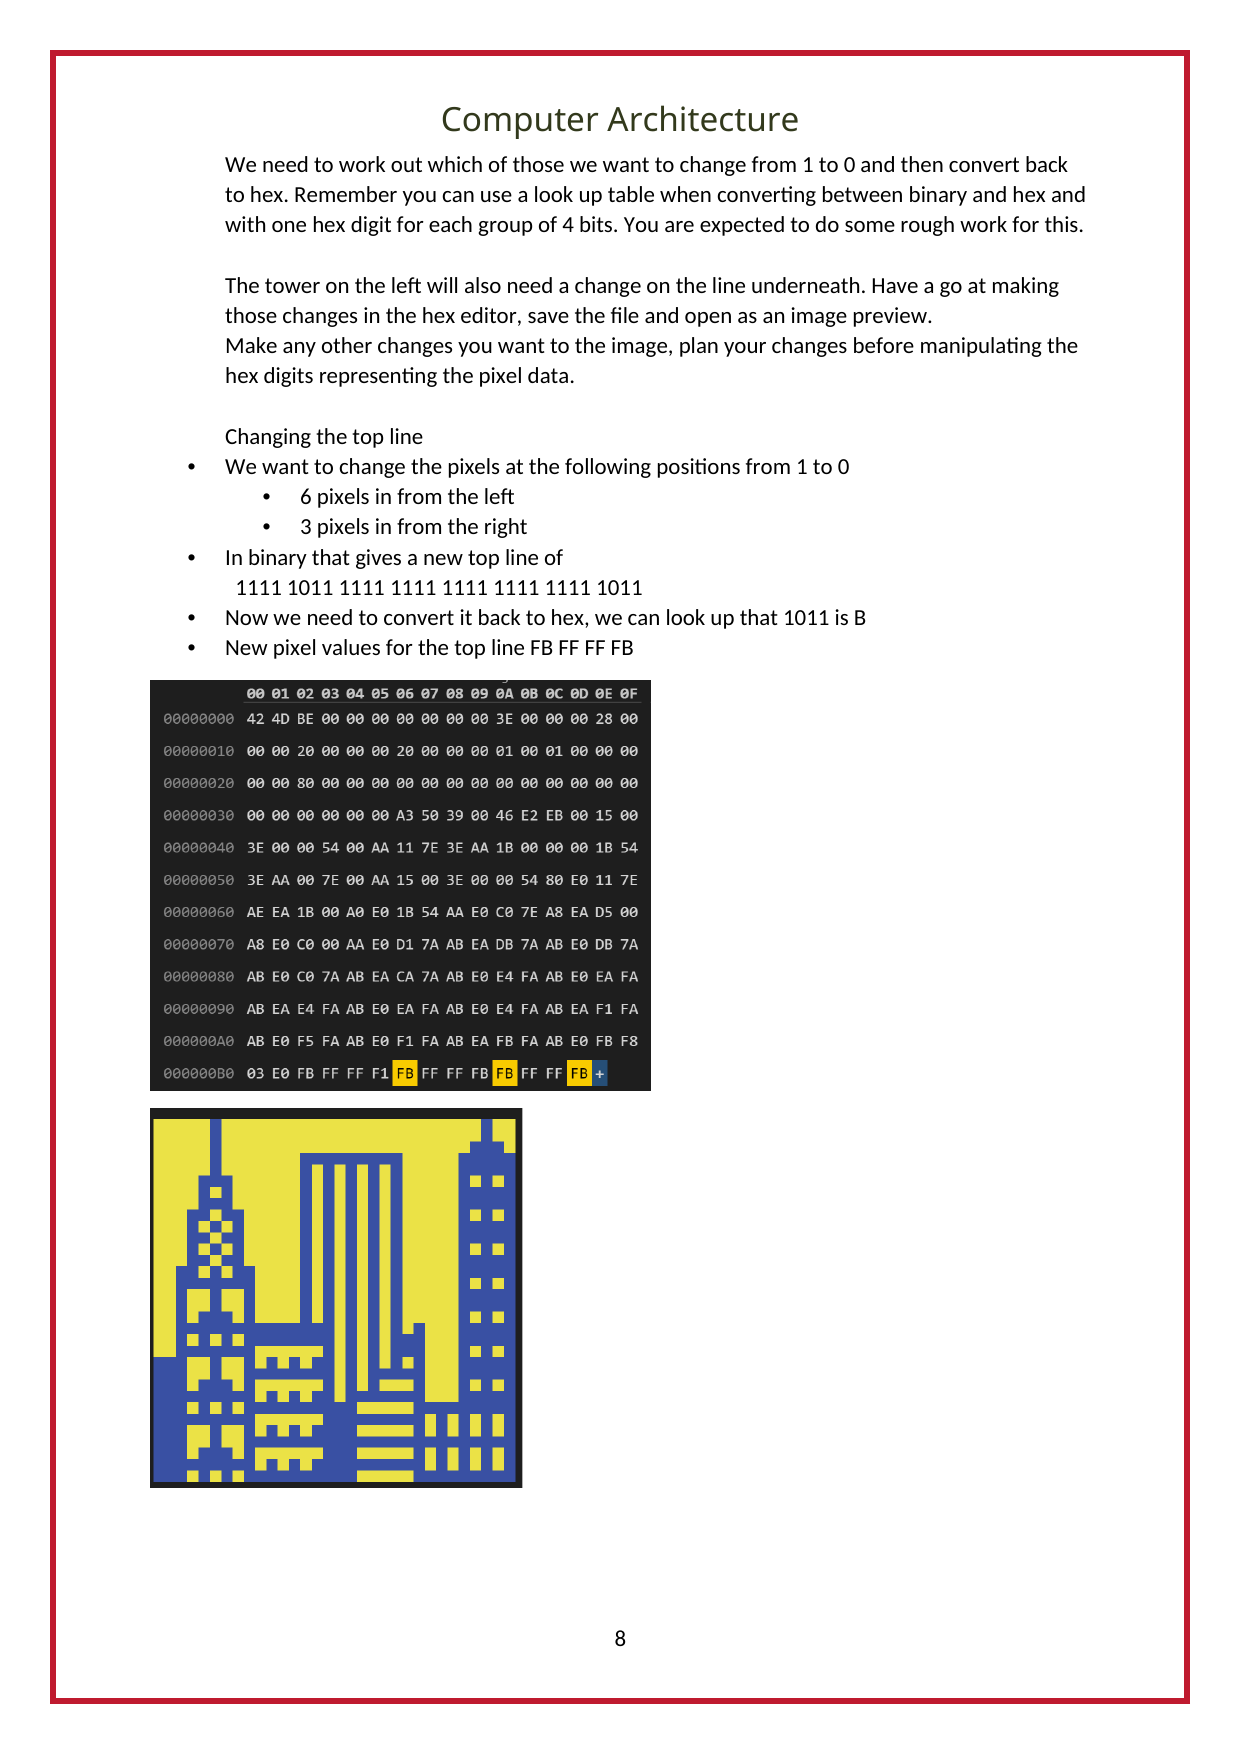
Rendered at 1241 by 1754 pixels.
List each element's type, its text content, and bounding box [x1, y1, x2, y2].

list Changing the top line [225, 422, 1090, 450]
list The tower on the left will also need a change on the line underneath. Have a go at making those changes in the hex editor, save the file and open as an image preview. [225, 271, 1090, 329]
list We need to work out which of those we want to change from 1 to 0 and then convert back to hex. Remember you can use a look up table when converting between binary and hex and with one hex digit for each group of 4 bits. You are expected to do some rough work for this. [225, 150, 1090, 238]
list 3 pixels in from the right [262, 512, 1090, 540]
list 6 pixels in from the left [262, 482, 1090, 510]
list New pixel values for the top line FB FF FF FB [187, 633, 1090, 661]
list 1111 1011 1111 1111 1111 1111 1111 1011 [225, 573, 1090, 601]
list Make any other changes you want to the image, plan your changes before manipulating the hex digits representing the pixel data. [225, 331, 1090, 389]
list Now we need to convert it back to hex, we can look up that 1011 is B [187, 603, 1090, 631]
picture [150, 680, 651, 1091]
list In binary that gives a new top line of [187, 543, 1090, 571]
picture [150, 1108, 523, 1488]
list We want to change the pixels at the following positions from 1 to 0 [187, 452, 1090, 480]
